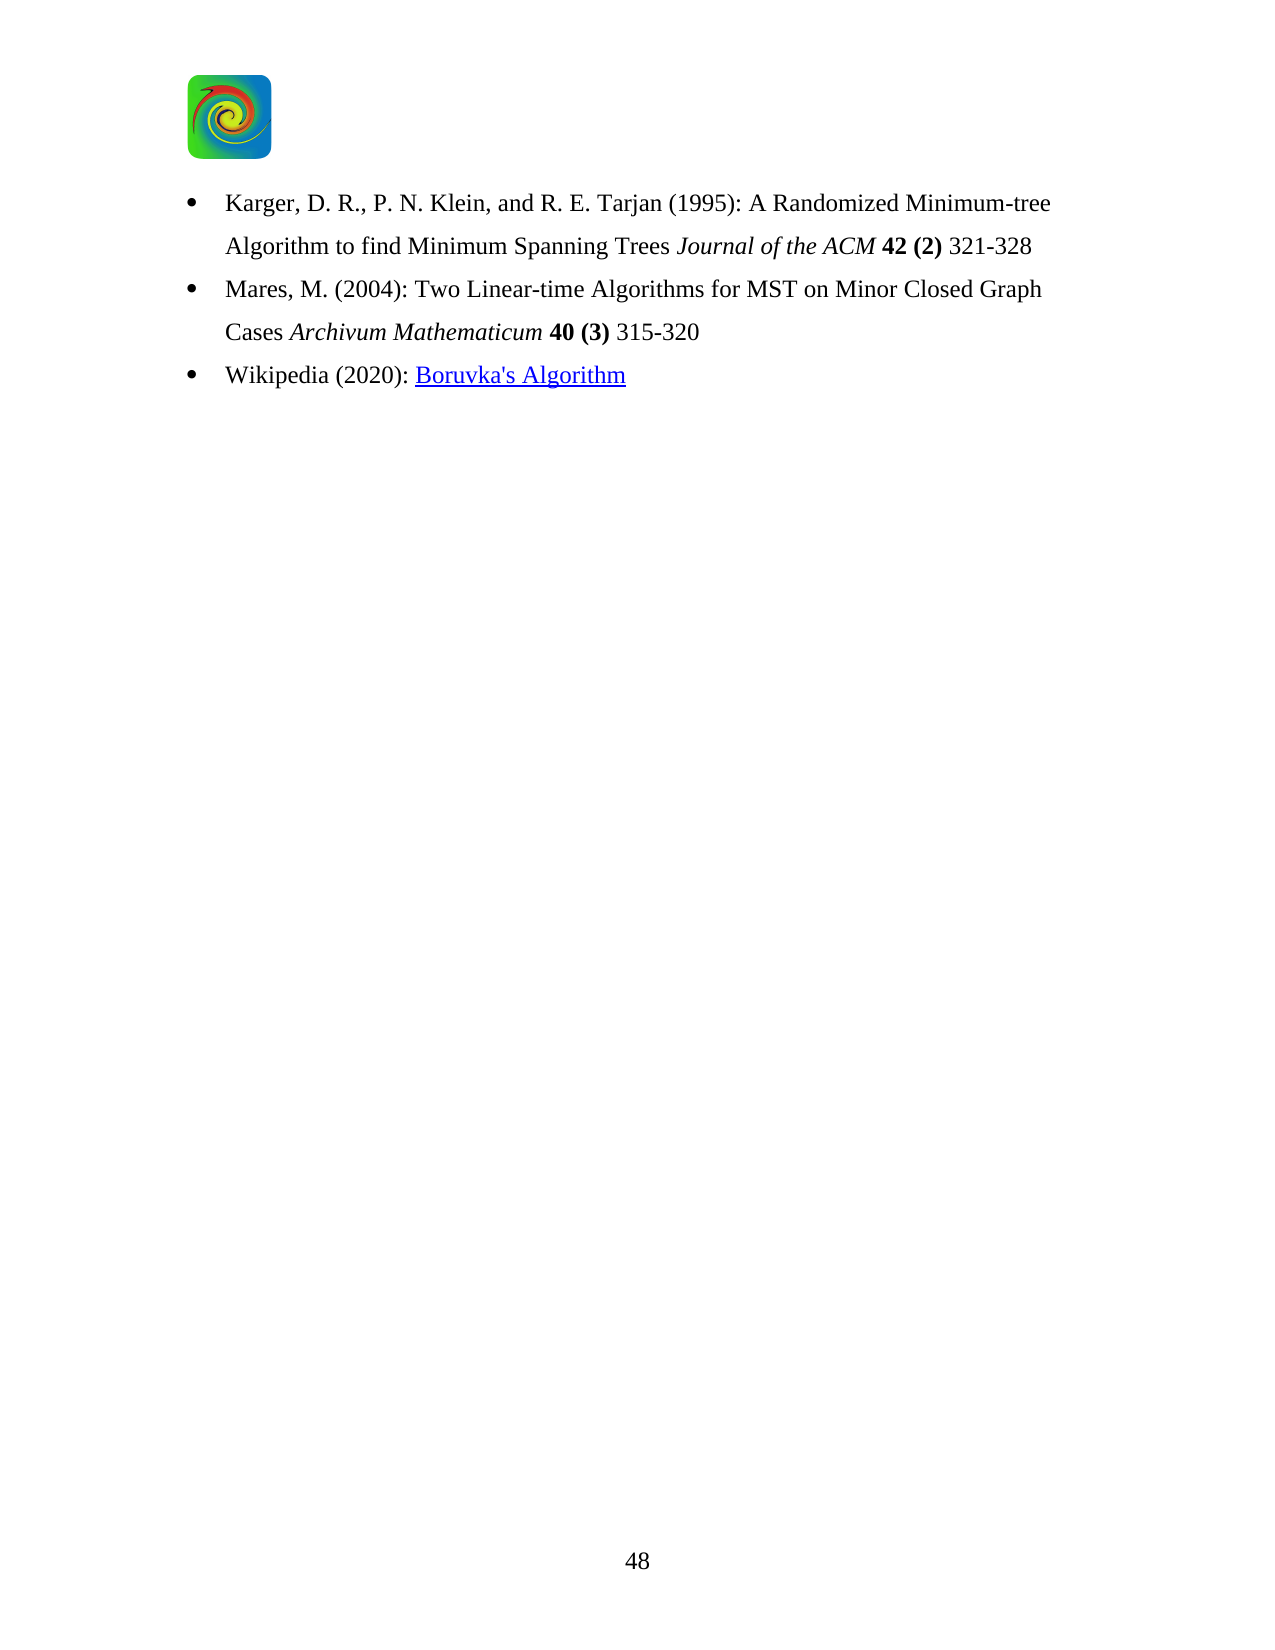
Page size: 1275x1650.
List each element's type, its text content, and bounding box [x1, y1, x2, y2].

picture [220, 75, 272, 159]
list Mares, M. (2004): Two Linear-time Algorithms for MST on Minor Closed Graph Cases Archivum Mathematicum 40 (3) 315-320 [187, 274, 1087, 346]
list Wikipedia (2020): Boruvka's Algorithm [187, 360, 1087, 389]
picture [187, 75, 261, 159]
list Karger, D. R., P. N. Klein, and R. E. Tarjan (1995): A Randomized Minimum-tree Algorithm to find Minimum Spanning Trees Journal of the ACM 42 (2) 321-328 [187, 188, 1087, 259]
